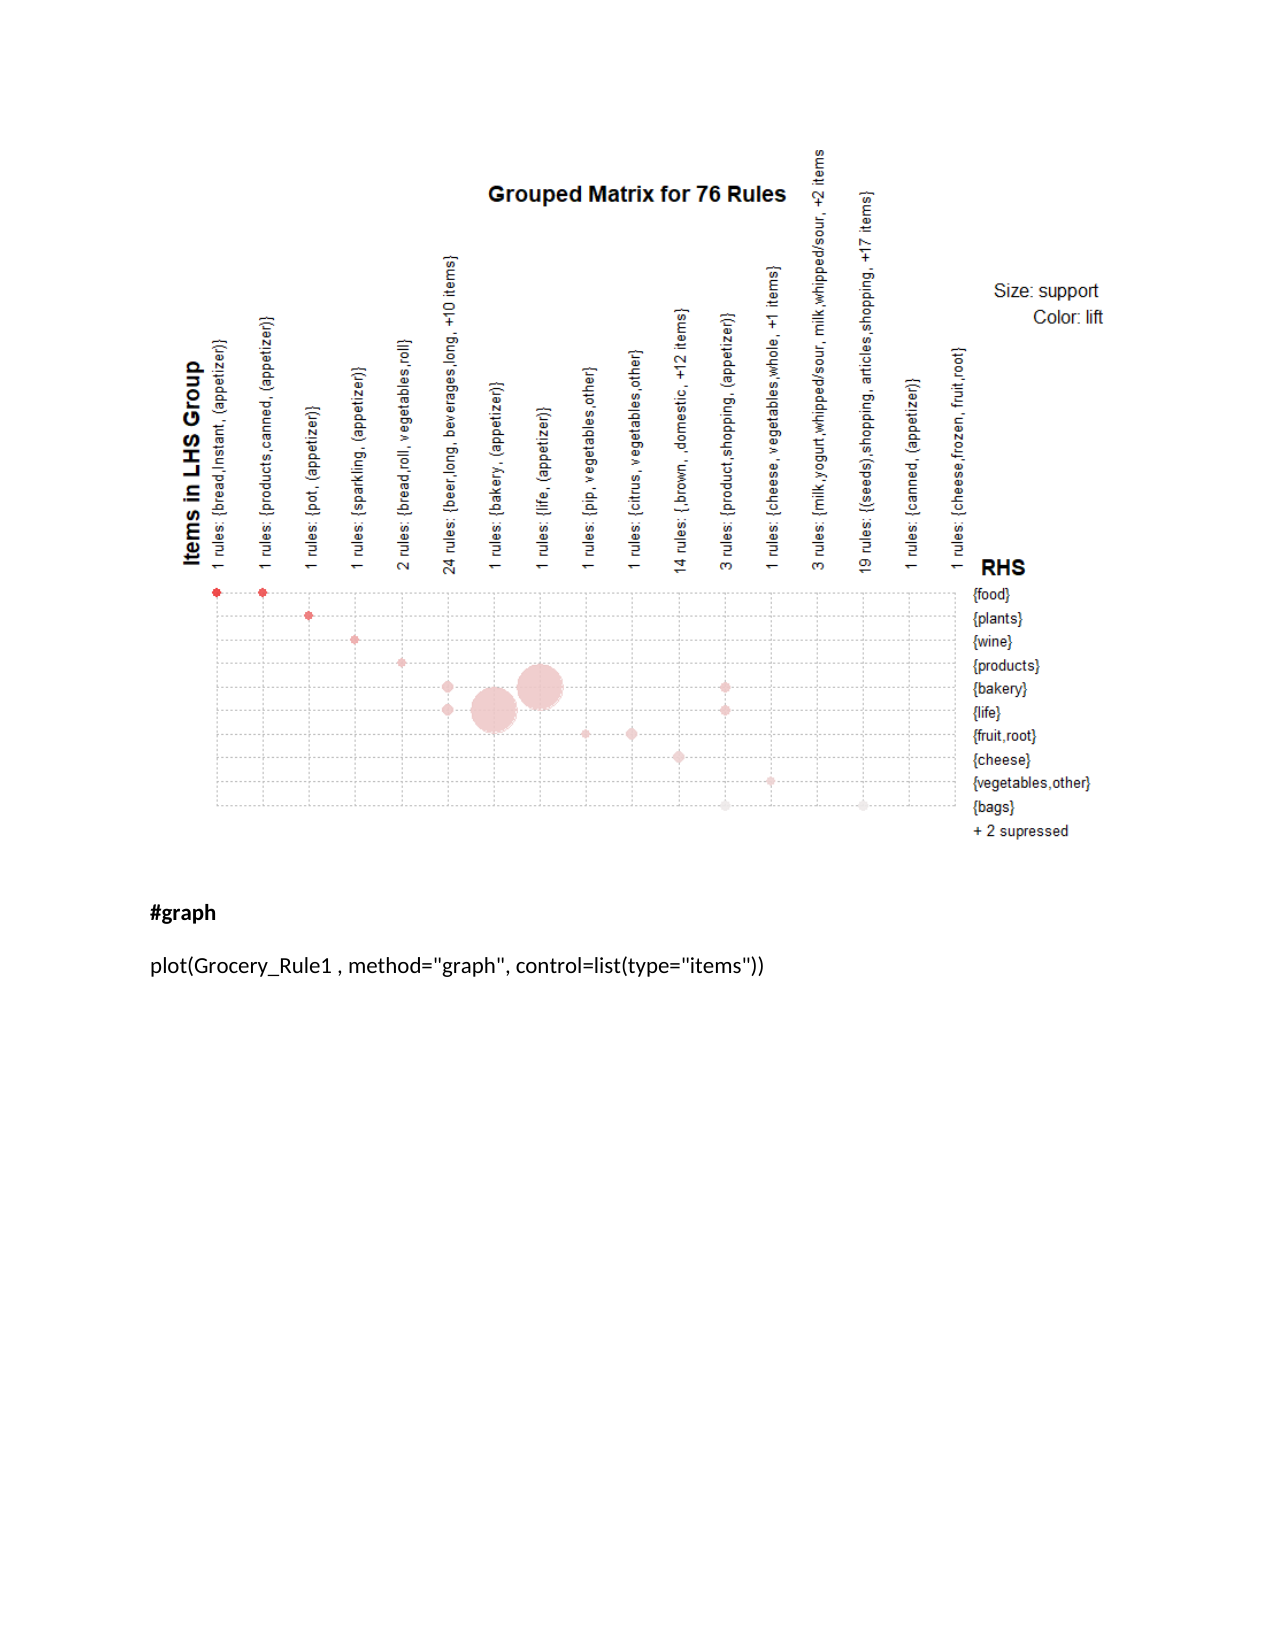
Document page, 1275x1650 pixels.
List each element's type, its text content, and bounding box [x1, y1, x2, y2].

text #graph [150, 898, 1125, 926]
text plot(Grocery_Rule1 , method="graph", control=list(type="items")) [150, 951, 1125, 979]
picture [150, 150, 1125, 873]
